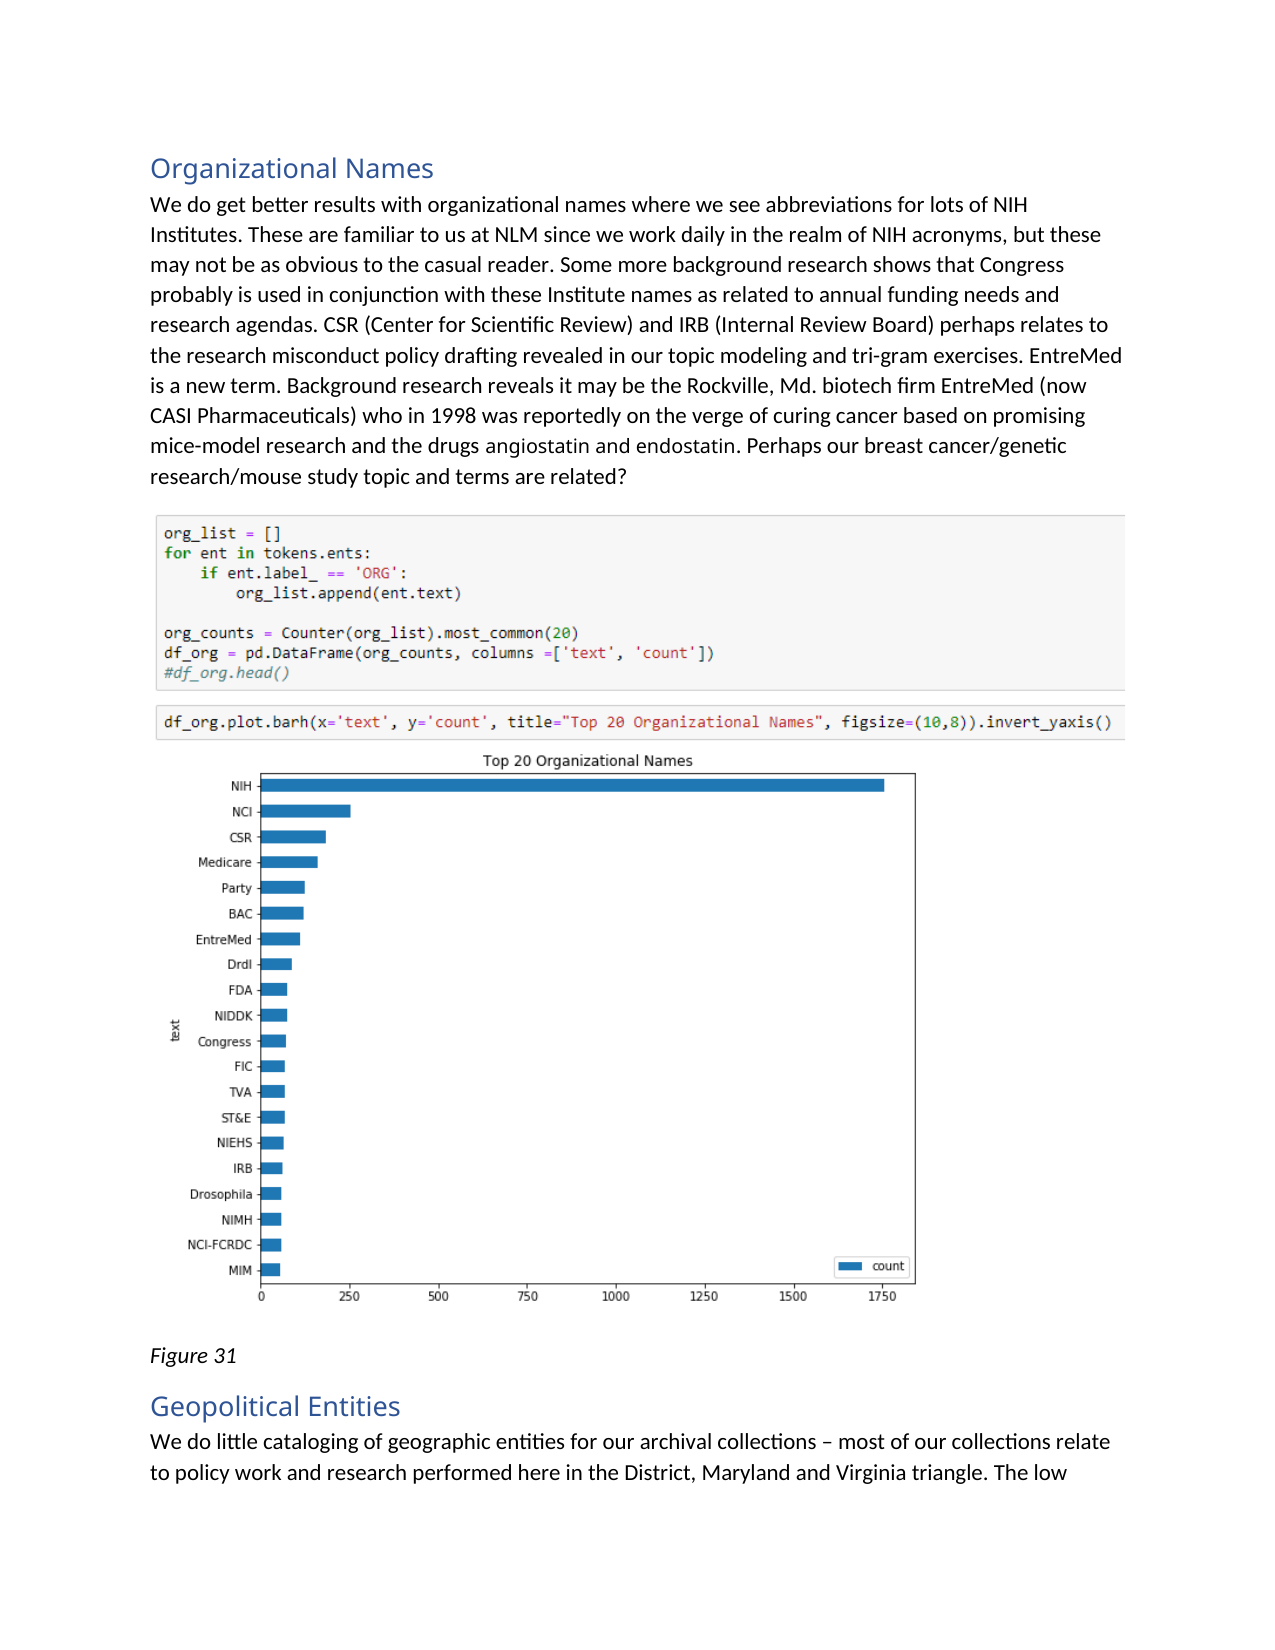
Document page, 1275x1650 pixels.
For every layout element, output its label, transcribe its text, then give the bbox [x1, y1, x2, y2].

text Figure 31 [150, 1341, 1125, 1369]
subtitle Geopolitical Entities [150, 1388, 1125, 1424]
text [150, 1427, 1125, 1486]
text We do get better results with organizational names where we see abbreviations for lots of NIH Institutes. These are familiar to us at NLM since we work daily in the realm of NIH acronyms, but these may not be as obvious to the casual reader. Some more background research shows that Congress probably is used in conjunction with these Institute names as related to annual funding needs and research agendas. CSR (Center for Scientific Review) and IRB (Internal Review Board) perhaps relates to the research misconduct policy drafting revealed in our topic modeling and tri-gram exercises. EntreMed is a new term. Background research reveals it may be the Rockville, Md. biotech firm EntreMed (now CASI Pharmaceuticals) who in 1998 was reportedly on the verge of curing cancer based on promising mice-model research and the drugs angiostatin and endostatin. Perhaps our breast cancer/genetic research/mouse study topic and terms are related? [150, 190, 1125, 490]
subtitle Organizational Names [150, 150, 1125, 187]
picture [150, 508, 1125, 1322]
